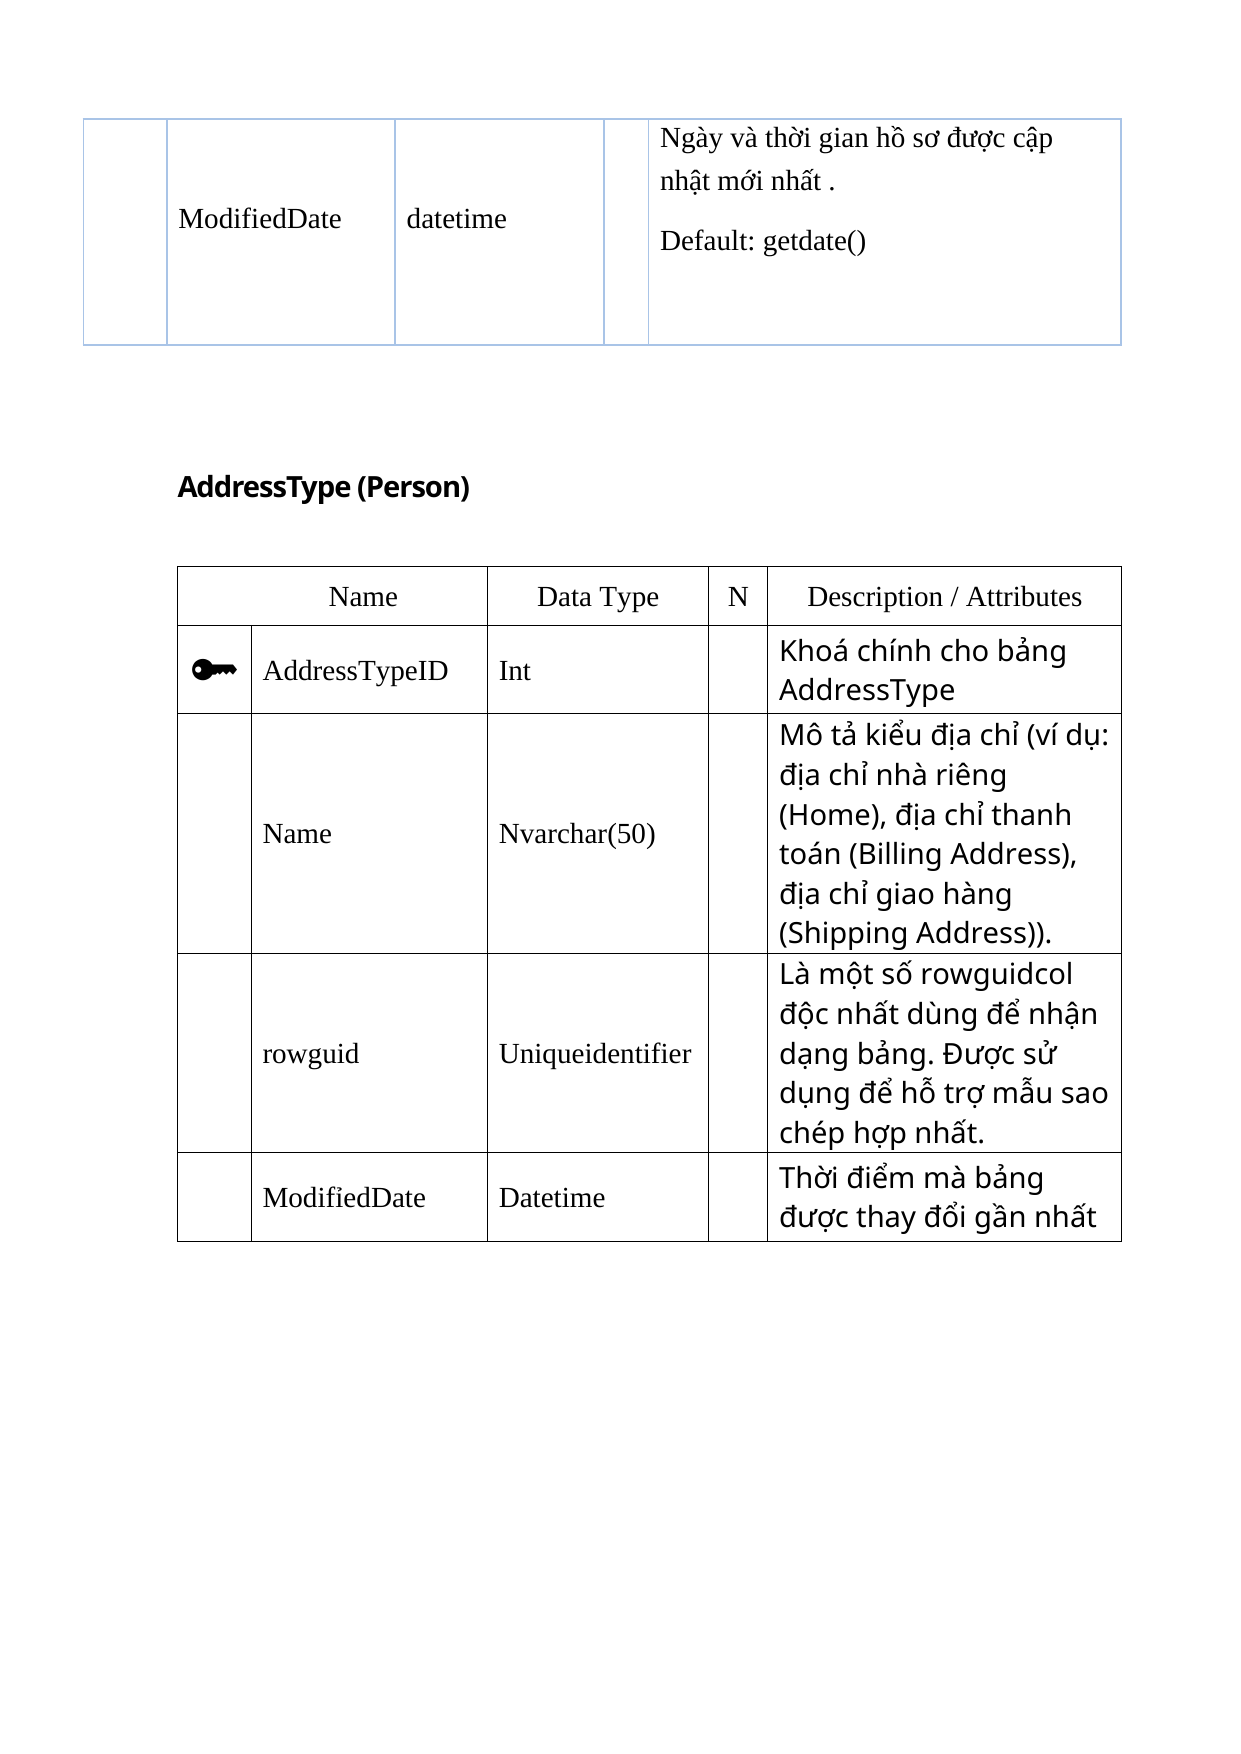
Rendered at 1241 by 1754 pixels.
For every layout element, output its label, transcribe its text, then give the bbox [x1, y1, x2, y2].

table_cell [178, 714, 251, 952]
table_cell ModifiedDate [168, 120, 394, 344]
table_cell [709, 954, 767, 1152]
table_header N [709, 567, 767, 625]
table_header Data Type [488, 567, 708, 625]
table_cell Ngày và thời gian hồ sơ được cập nhật mới nhất . Default: getdate() [649, 120, 1120, 344]
table_cell rowguid [252, 954, 487, 1152]
table_cell Uniqueidentifier [488, 954, 708, 1152]
table_cell Thời điểm mà bảng được thay đổi gần nhất [768, 1153, 1121, 1241]
table_cell AddressTypeID [252, 626, 487, 713]
table_cell Nvarchar(50) [488, 714, 708, 952]
table_cell Mô tả kiểu địa chỉ (ví dụ: địa chỉ nhà riêng (Home), địa chỉ thanh toán (Billing Address), địa chỉ giao hàng (Shipping Address)). [768, 714, 1121, 952]
table_cell Khoá chính cho bảng AddressType [768, 626, 1121, 713]
table_cell [178, 954, 251, 1152]
table_cell [84, 120, 166, 344]
table_cell Là một số rowguidcol độc nhất dùng để nhận dạng bảng. Được sử dụng để hỗ trợ mẫu sao chép hợp nhất. [768, 954, 1121, 1152]
table_cell Name [252, 714, 487, 952]
table_cell [709, 1153, 767, 1241]
table_cell Datetime [488, 1153, 708, 1241]
table_header Name [178, 567, 487, 625]
title AddressType (Person) [177, 466, 1122, 506]
table_cell [709, 714, 767, 952]
table_cell [605, 120, 648, 344]
table_cell [709, 626, 767, 713]
table_cell datetime [396, 120, 603, 344]
table_cell [178, 1153, 251, 1241]
picture [190, 646, 238, 694]
table_cell Int [488, 626, 708, 713]
table_header Description / Attributes [768, 567, 1121, 625]
table_cell [178, 626, 251, 713]
table_cell ModifỉedDate [252, 1153, 487, 1241]
